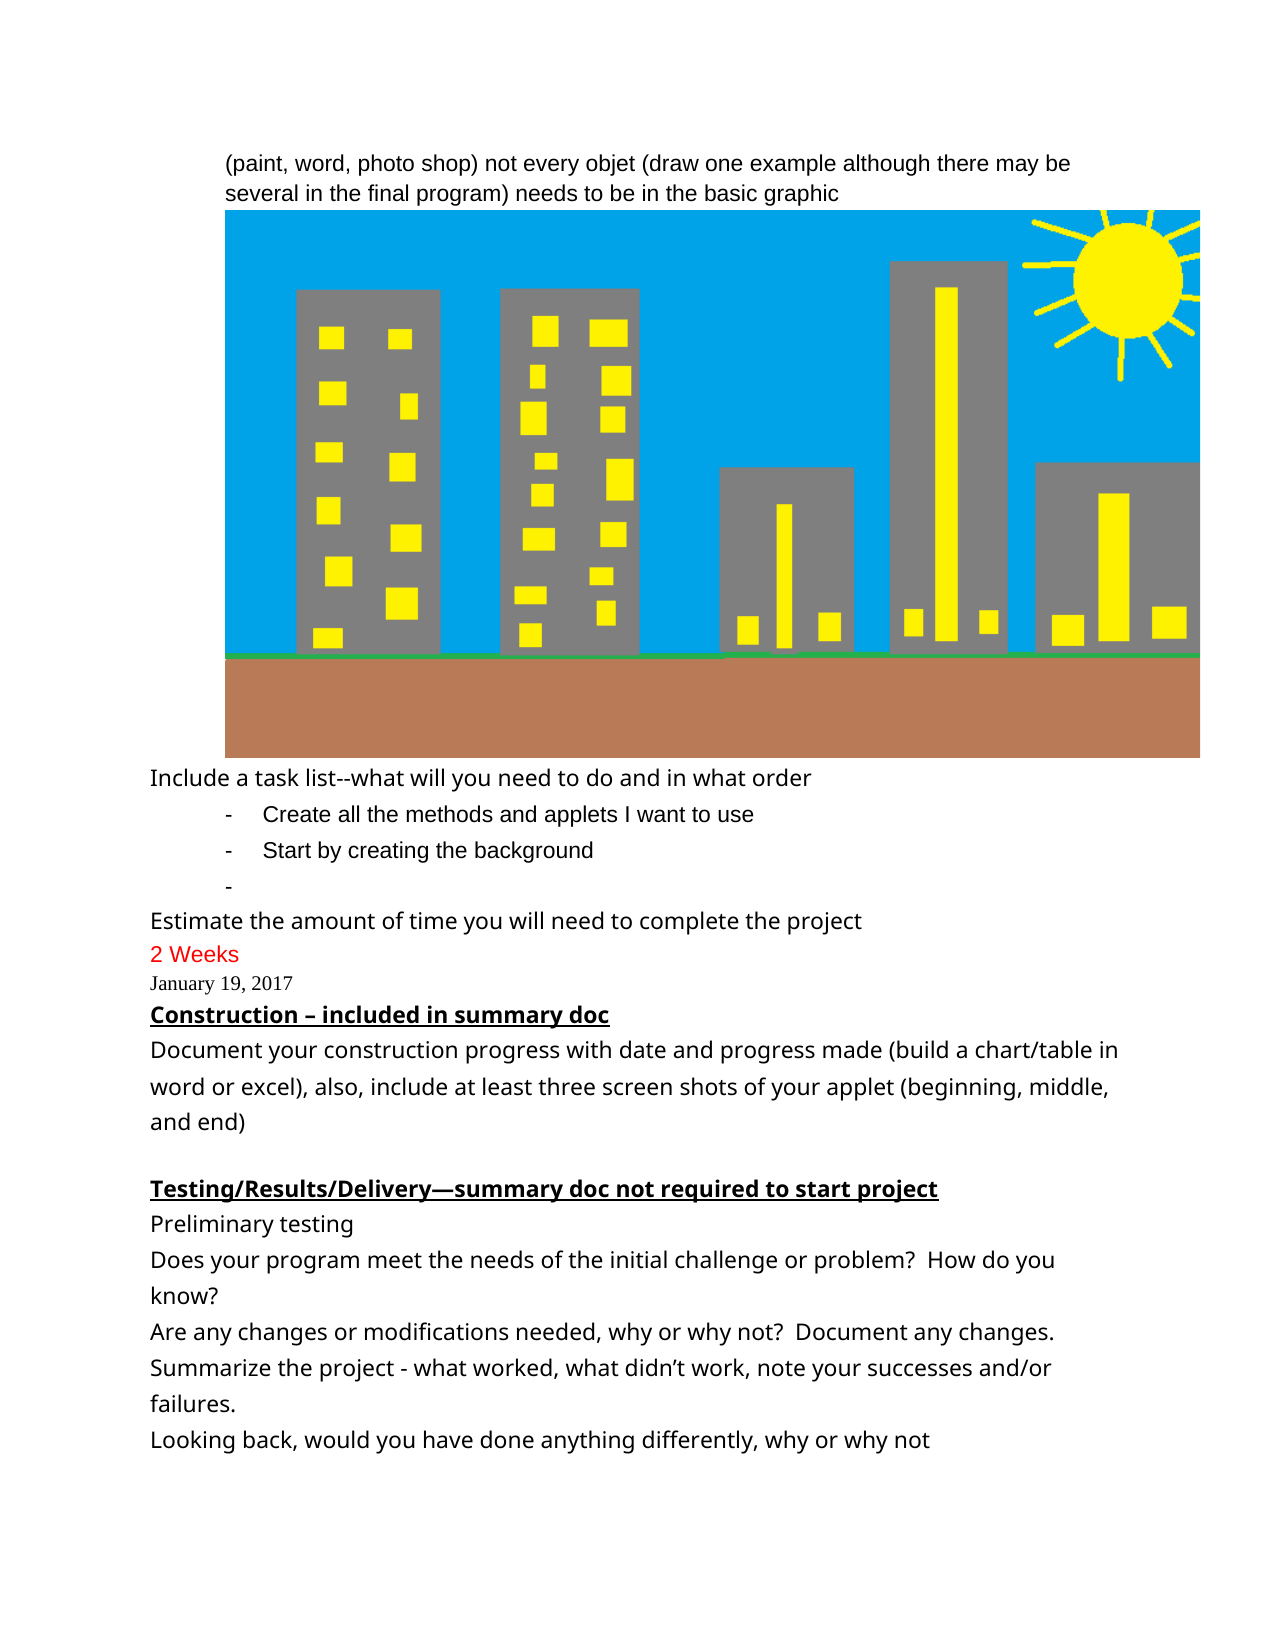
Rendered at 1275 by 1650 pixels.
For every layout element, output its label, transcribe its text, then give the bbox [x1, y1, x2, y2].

picture [225, 262, 1200, 758]
text Include a task list--what will you need to do and in what order [150, 762, 1125, 793]
text Construction – included in summary doc [150, 998, 1125, 1030]
text Preliminary testing [150, 1208, 1125, 1240]
text 2 Weeks [150, 941, 1125, 967]
text Testing/Results/Delivery—summary doc not required to start project [150, 1172, 1125, 1204]
text Document your construction progress with date and progress made (build a chart/table in word or excel), also, include at least three screen shots of your applet (beginning, middle, and end) [150, 1034, 1125, 1138]
text Does your program meet the needs of the initial challenge or problem? How do you know? [150, 1244, 1125, 1312]
text (paint, word, photo shop) not every objet (draw one example although there may be several in the final program) needs to be in the basic graphic [225, 150, 1125, 210]
list Create all the methods and applets I want to use [225, 798, 1125, 829]
text January 19, 2017 [150, 971, 1125, 995]
picture [1023, 210, 1200, 381]
text Summarize the project - what worked, what didn’t work, note your successes and/or failures. [150, 1352, 1125, 1419]
list Start by creating the background [225, 834, 1125, 865]
text Estimate the amount of time you will need to complete the project [150, 905, 1125, 936]
text Are any changes or modifications needed, why or why not? Document any changes. [150, 1316, 1125, 1347]
text Looking back, would you have done anything differently, why or why not [150, 1424, 1125, 1455]
